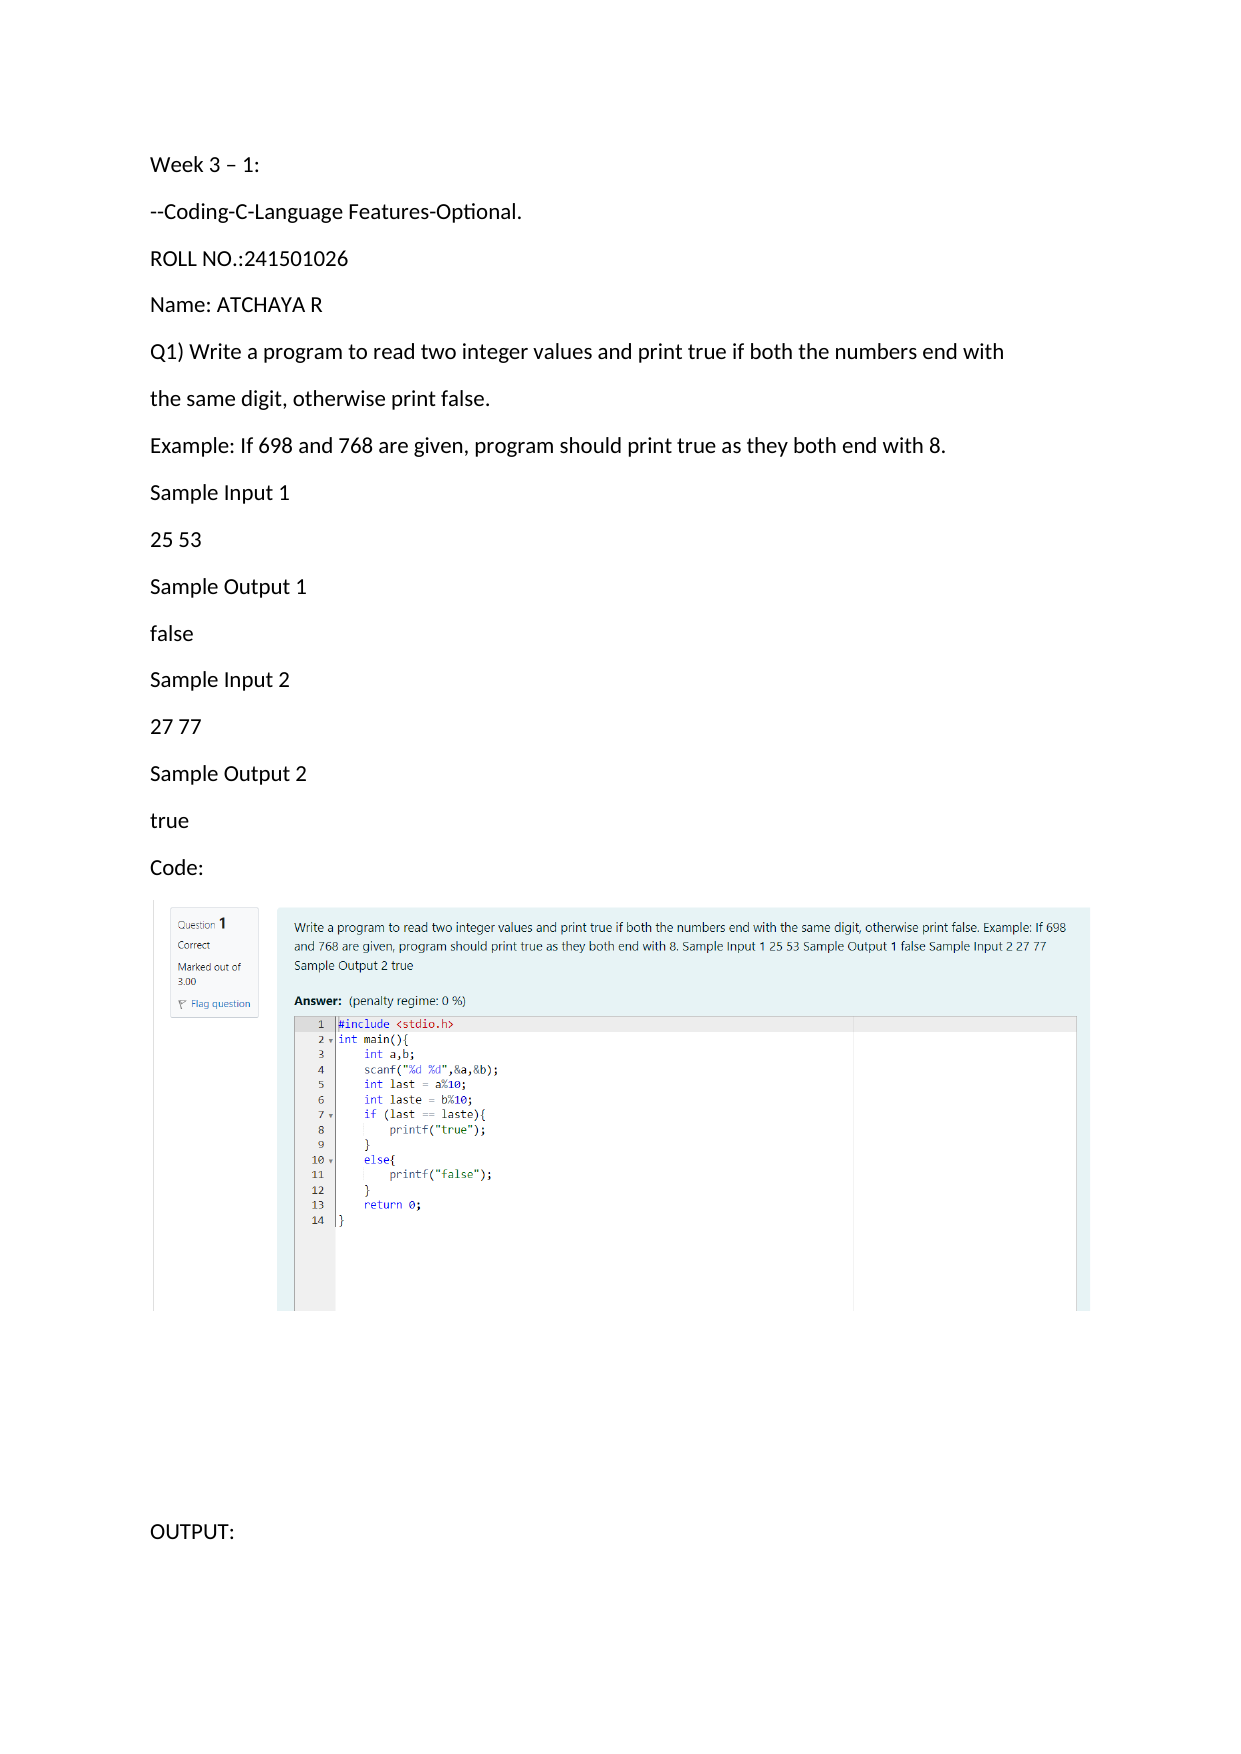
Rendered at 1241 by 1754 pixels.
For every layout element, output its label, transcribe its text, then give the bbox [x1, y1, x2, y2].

text true [150, 806, 1090, 834]
text Q1) Write a program to read two integer values and print true if both the numbers end with [150, 337, 1090, 366]
text OUTPUT: [150, 1517, 1090, 1545]
text Sample Output 2 [150, 759, 1090, 787]
text false [150, 619, 1090, 647]
text Sample Input 1 [150, 478, 1090, 506]
text the same digit, otherwise print false. [150, 384, 1090, 412]
text Sample Output 1 [150, 572, 1090, 600]
text Name: ATCHAYA R [150, 291, 1090, 319]
text Code: [150, 853, 1090, 881]
text Sample Input 2 [150, 666, 1090, 694]
picture [150, 900, 1091, 1311]
text Week 3 – 1: [150, 150, 1090, 178]
text Example: If 698 and 768 are given, program should print true as they both end with 8. [150, 431, 1090, 459]
text 25 53 [150, 525, 1090, 553]
text 27 77 [150, 712, 1090, 741]
text ROLL NO.:241501026 [150, 244, 1090, 272]
text --Coding-C-Language Features-Optional. [150, 197, 1090, 225]
